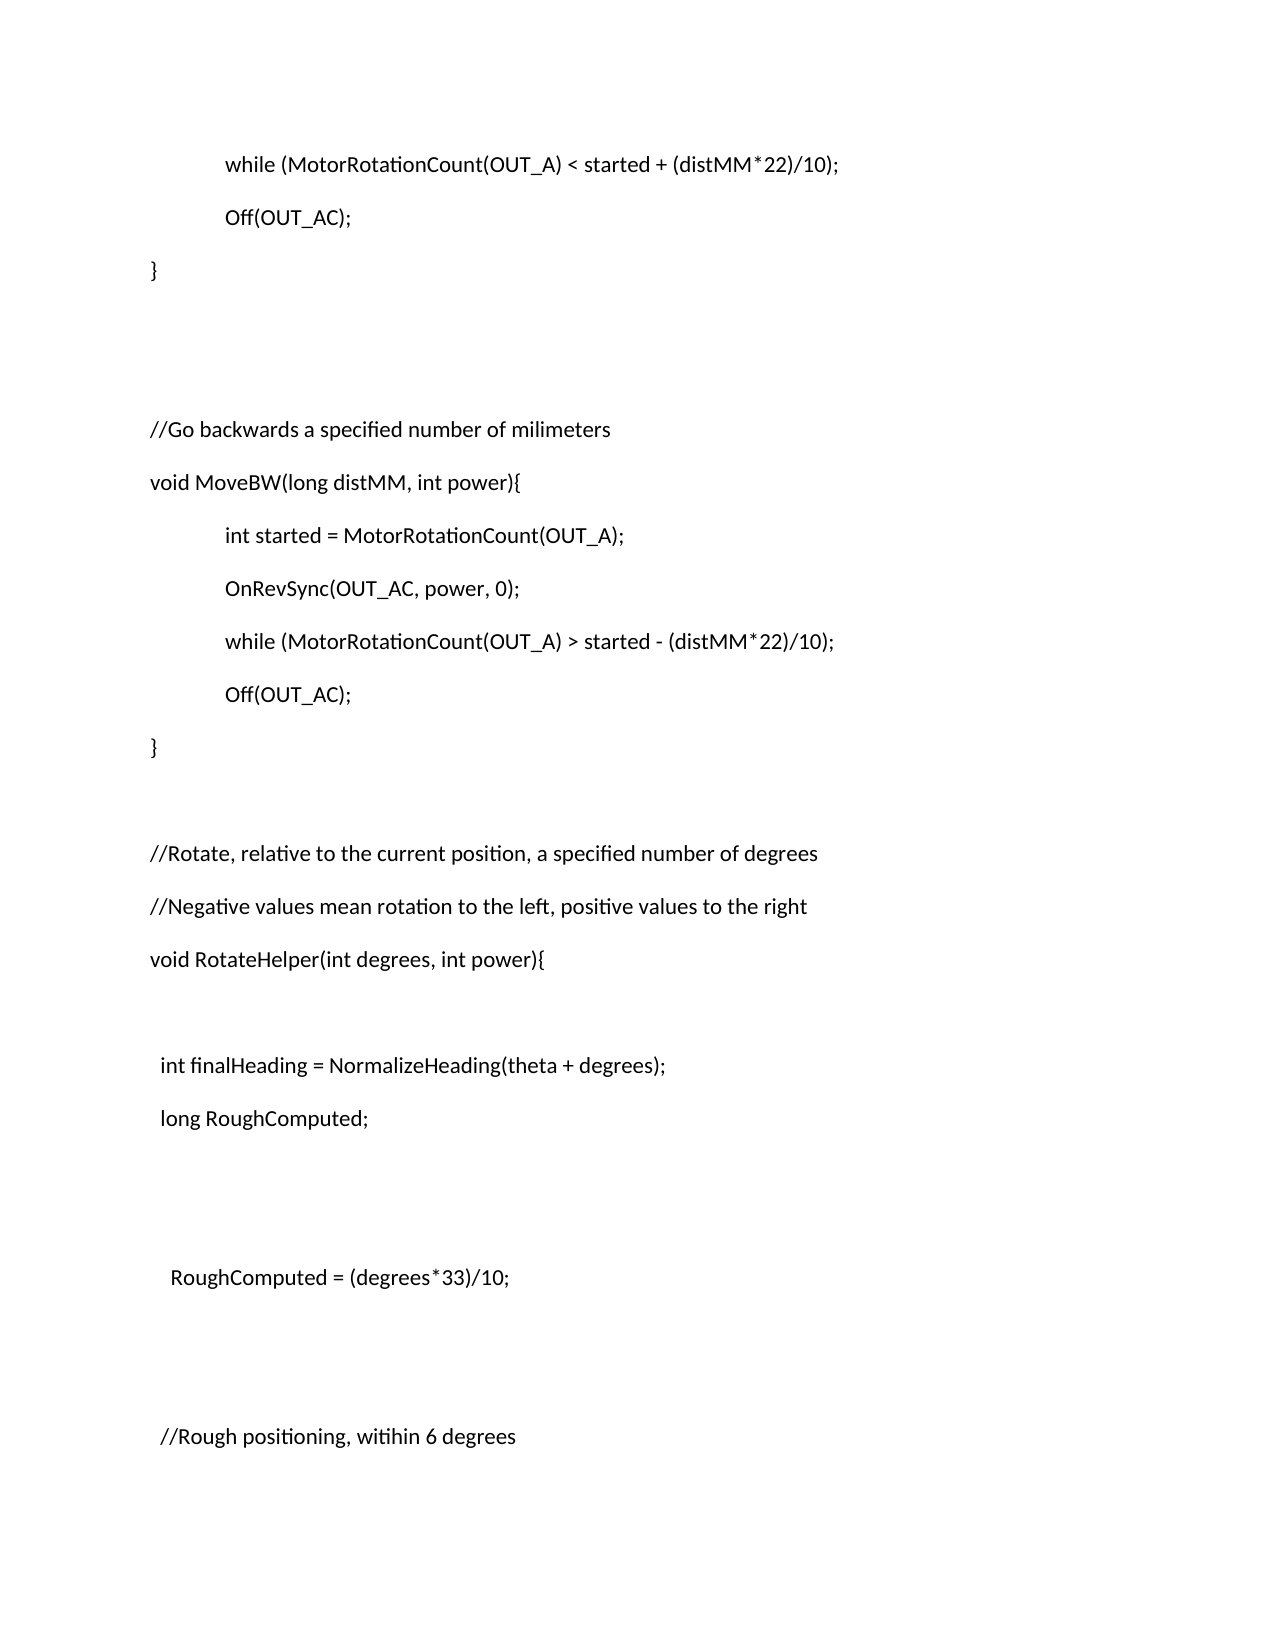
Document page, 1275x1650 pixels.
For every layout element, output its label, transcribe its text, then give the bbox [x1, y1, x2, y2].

text //Negative values mean rotation to the left, positive values to the right [150, 892, 1125, 920]
text } [150, 256, 1125, 284]
text long RoughComputed; [150, 1104, 1125, 1132]
text void RotateHelper(int degrees, int power){ [150, 945, 1125, 973]
text } [150, 733, 1125, 761]
text void MoveBW(long distMM, int power){ [150, 468, 1125, 496]
text //Rough positioning, witihin 6 degrees [150, 1422, 1125, 1451]
text OnRevSync(OUT_AC, power, 0); [150, 574, 1125, 602]
text while (MotorRotationCount(OUT_A) > started - (distMM*22)/10); [150, 627, 1125, 655]
text while (MotorRotationCount(OUT_A) < started + (distMM*22)/10); [150, 150, 1125, 178]
text int finalHeading = NormalizeHeading(theta + degrees); [150, 1051, 1125, 1079]
text //Rotate, relative to the current position, a specified number of degrees [150, 839, 1125, 867]
text Off(OUT_AC); [150, 203, 1125, 231]
text int started = MotorRotationCount(OUT_A); [150, 521, 1125, 549]
text Off(OUT_AC); [150, 680, 1125, 708]
text //Go backwards a specified number of milimeters [150, 415, 1125, 443]
text RoughComputed = (degrees*33)/10; [150, 1263, 1125, 1291]
